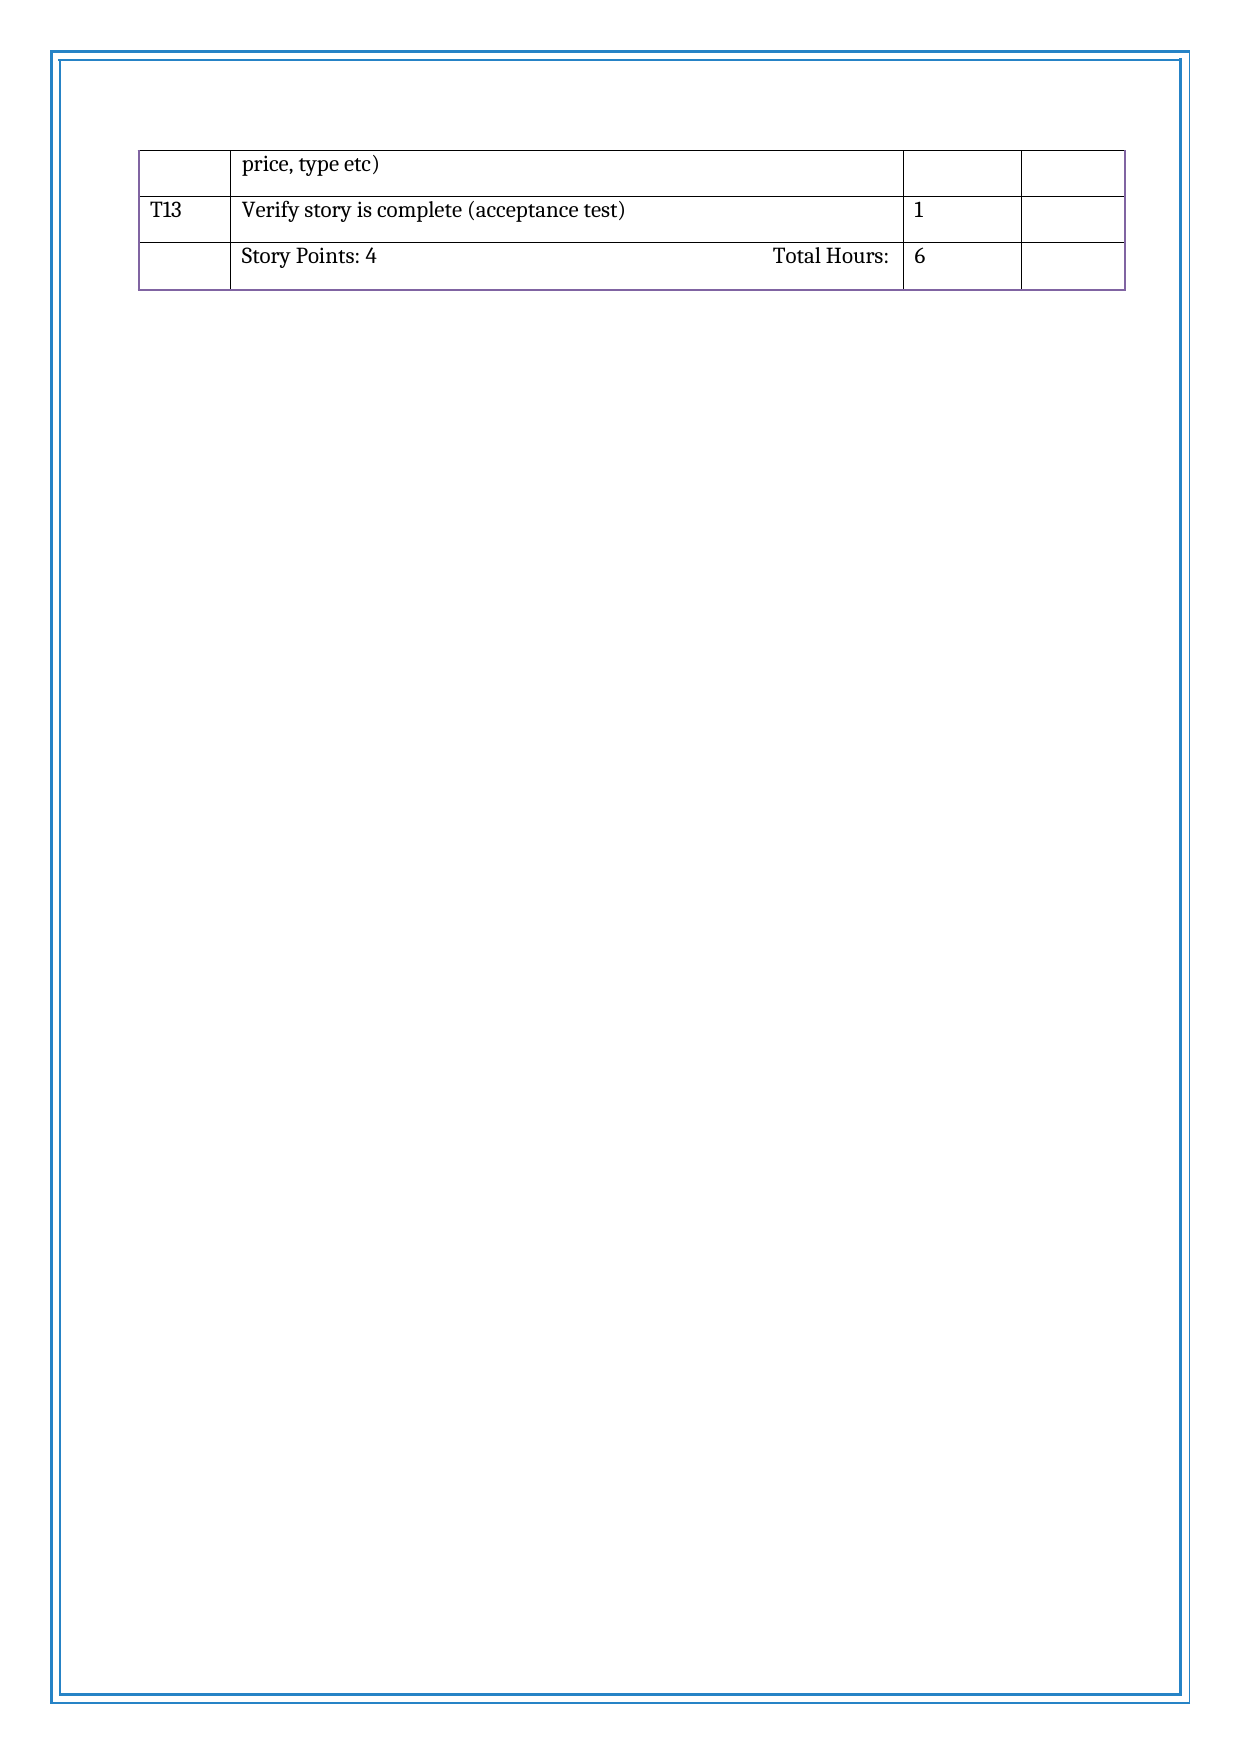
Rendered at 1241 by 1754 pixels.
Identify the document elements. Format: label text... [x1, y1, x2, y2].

table_cell 1 [904, 197, 1021, 242]
table_cell Story Points: 4 Total Hours: [231, 243, 903, 288]
table_cell Verify story is complete (acceptance test) [231, 197, 903, 242]
table_cell [140, 243, 230, 288]
table_cell [1022, 151, 1124, 196]
table_cell Create check boxes to be able to filter by certain things e.g. (rental price, type etc) [231, 151, 903, 196]
table_cell 2 [904, 151, 1021, 196]
table_cell T13 [140, 197, 230, 242]
table_cell T12 [140, 151, 230, 196]
table_cell [1022, 197, 1124, 242]
table_cell 6 [904, 243, 1021, 288]
table_cell [1022, 243, 1124, 288]
